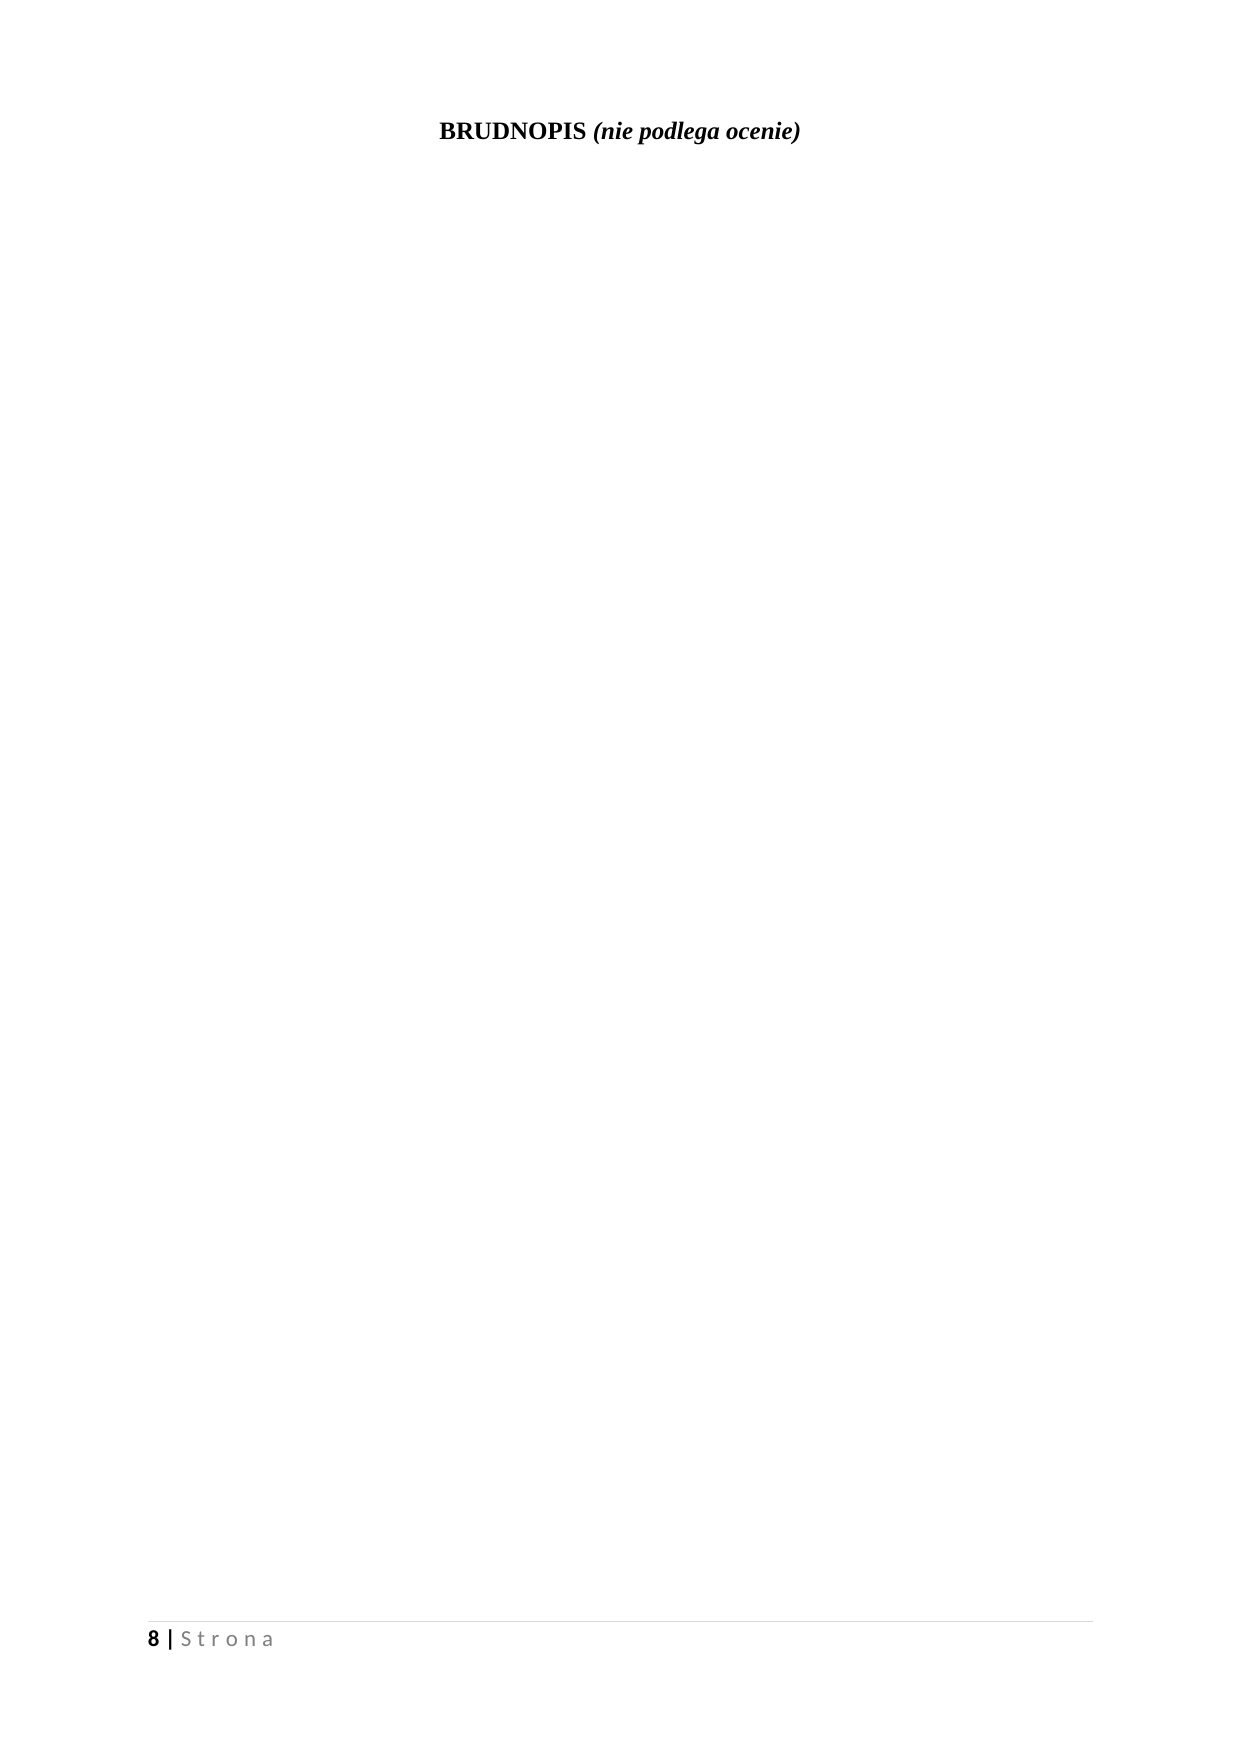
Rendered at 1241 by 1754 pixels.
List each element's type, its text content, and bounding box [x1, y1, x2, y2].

text BRUDNOPIS (nie podlega ocenie) [148, 116, 1093, 145]
